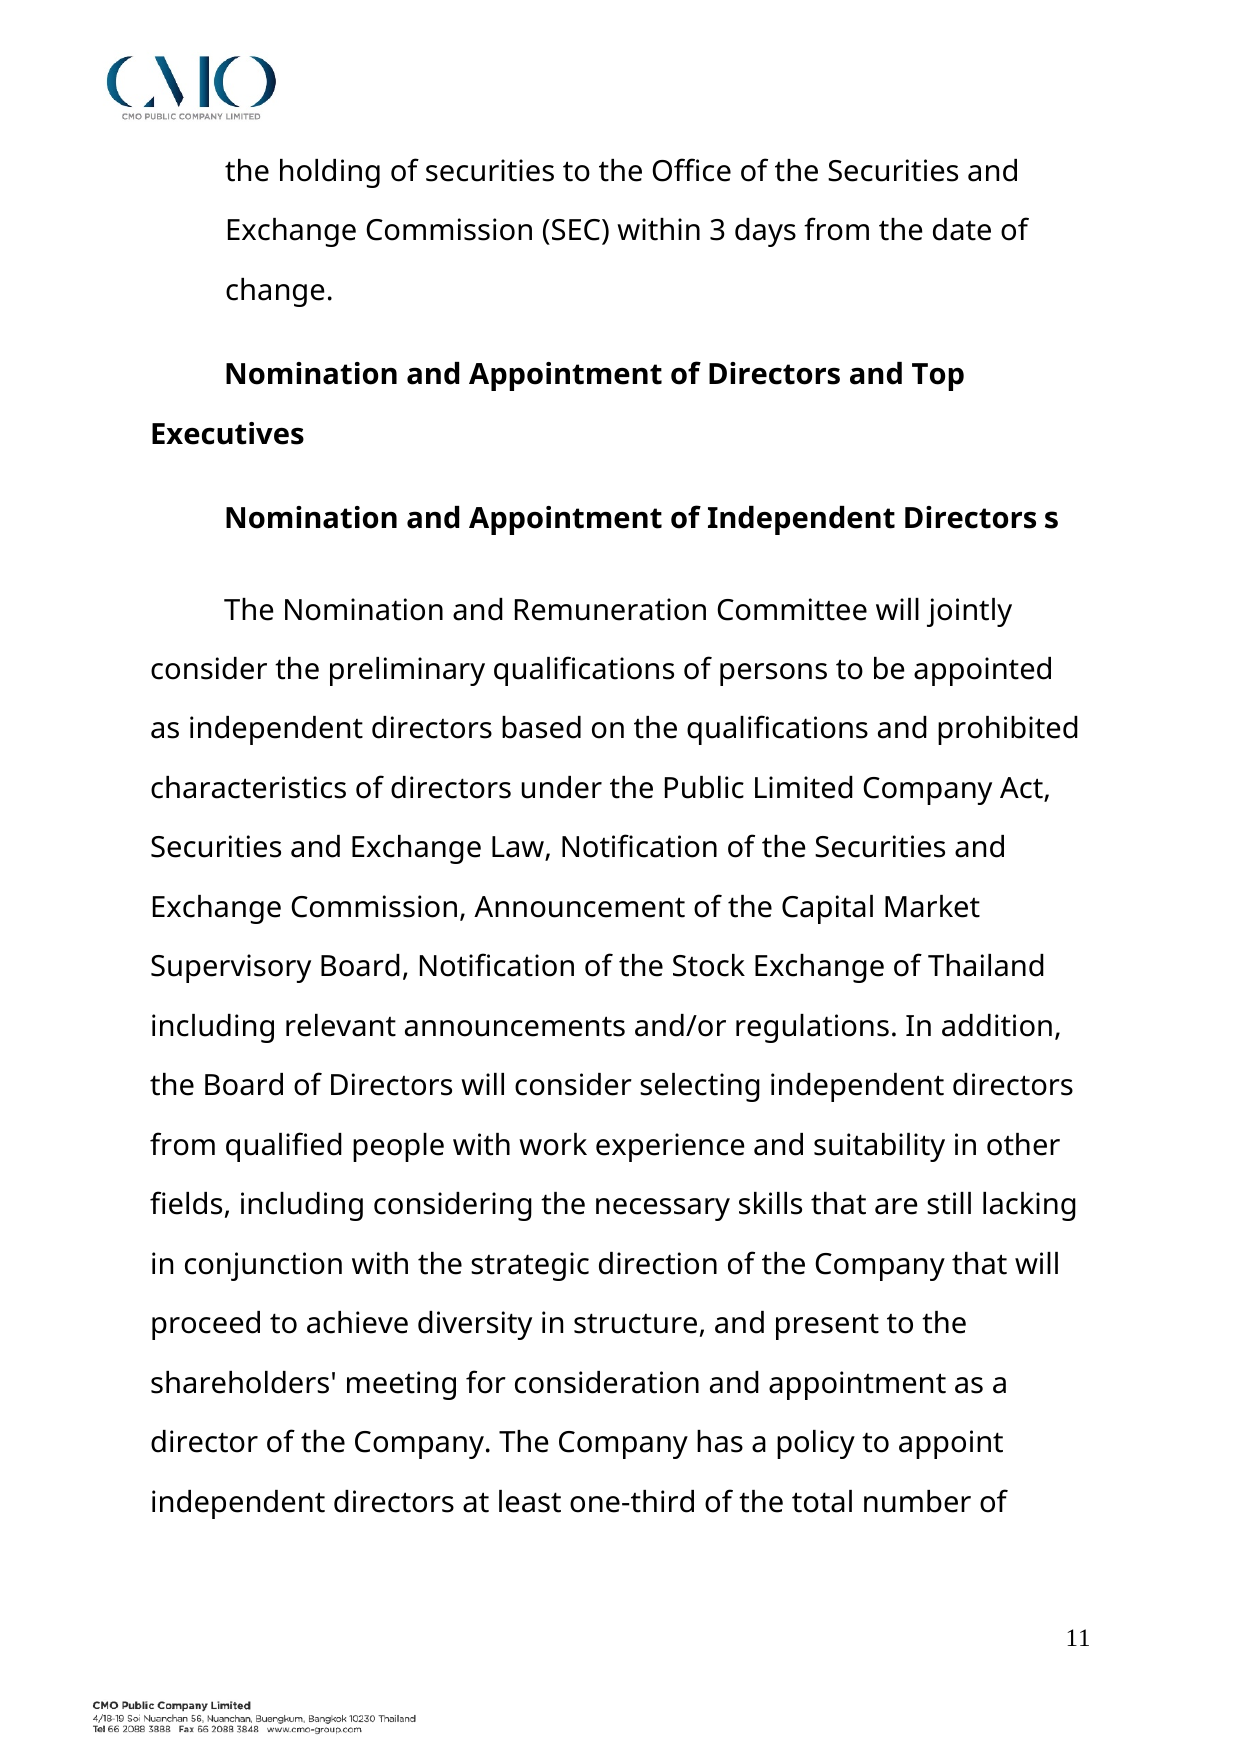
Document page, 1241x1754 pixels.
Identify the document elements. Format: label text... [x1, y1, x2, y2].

text Nomination and Appointment of Directors and Top Executives [150, 353, 1090, 453]
text Nomination and Appointment of Independent Directorsร [150, 497, 1090, 542]
picture [81, 28, 300, 147]
